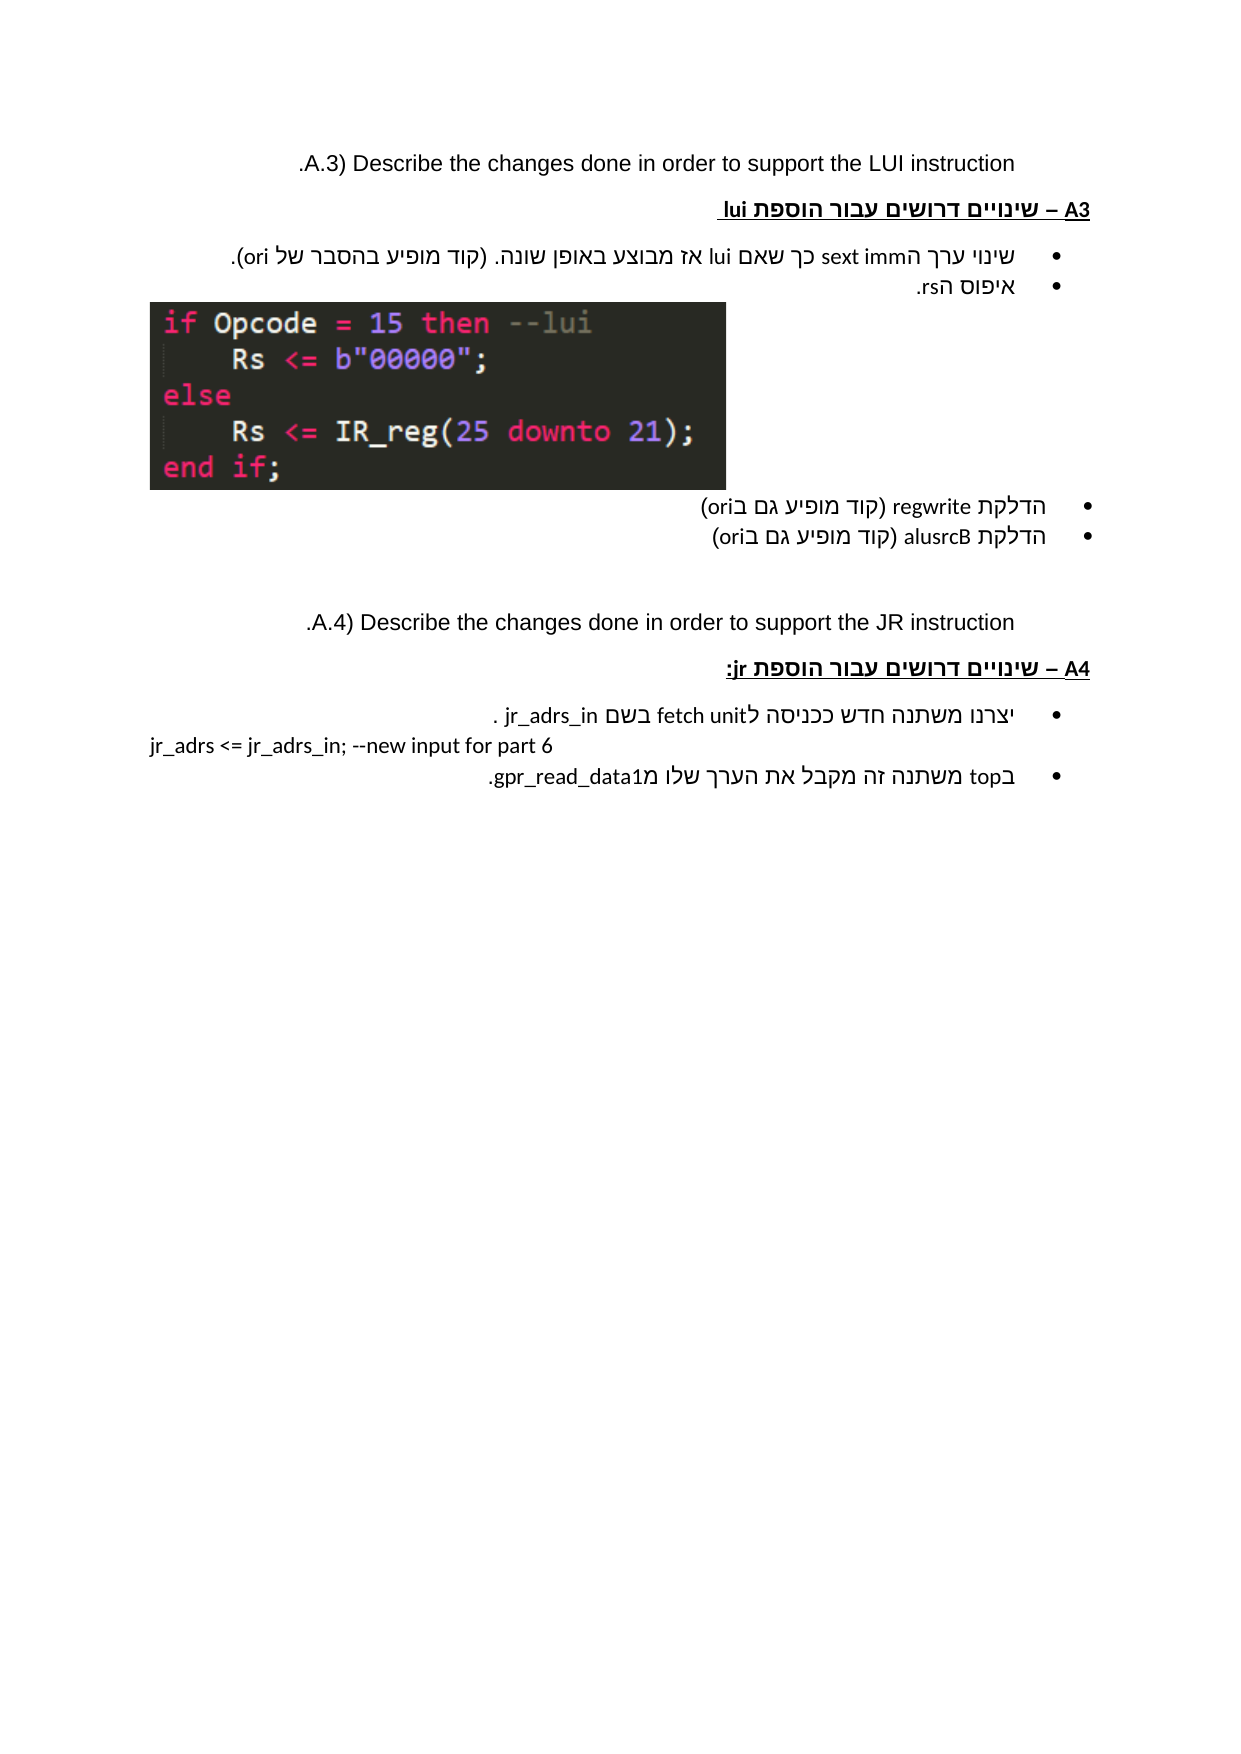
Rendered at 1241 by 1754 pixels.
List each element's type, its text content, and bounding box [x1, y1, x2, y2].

list A.3) Describe the changes done in order to support the LUI instruction. [150, 150, 1015, 176]
list jr_adrs <= jr_adrs_in; --new input for part 6 [150, 732, 1015, 759]
text A3 – שינויים דרושים עבור הוספת lui [150, 195, 1090, 223]
list A.4) Describe the changes done in order to support the JR instruction. [150, 609, 1015, 636]
list שינוי ערך הsext imm כך שאם lui אז מבוצע באופן שונה. (קוד מופיע בהסבר של ori). [150, 242, 1053, 270]
text A4 – שינויים דרושים עבור הוספת jr: [150, 654, 1090, 682]
list הדלקת alusrcB (קוד מופיע גם בori) [150, 522, 1084, 550]
picture [149, 302, 727, 490]
list איפוס הrs. [150, 272, 1053, 300]
list יצרנו משתנה חדש ככניסה לfetch unit בשם jr_adrs_in . [150, 701, 1053, 729]
list בtop משתנה זה מקבל את הערך שלו מgpr_read_data1. [150, 762, 1053, 790]
list הדלקת regwrite (קוד מופיע גם בori) [150, 492, 1084, 520]
